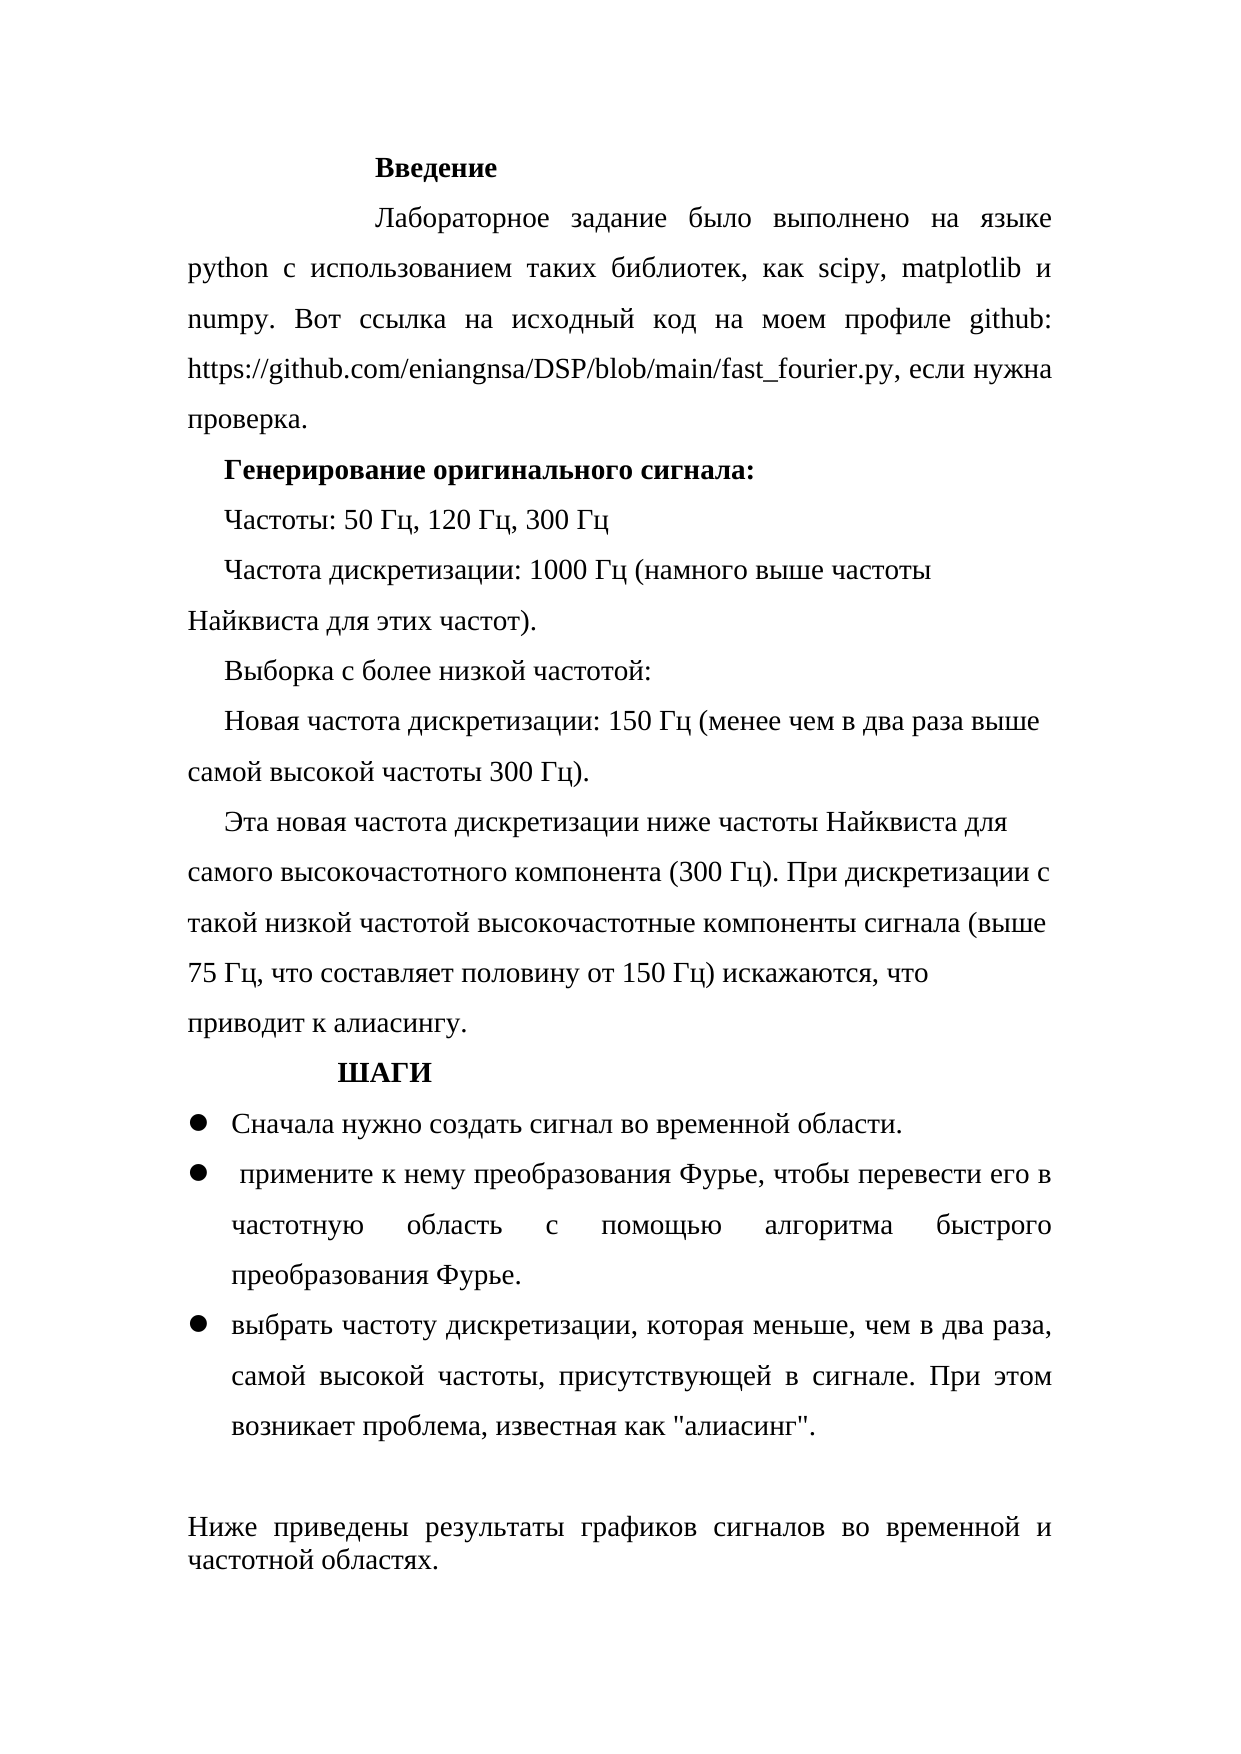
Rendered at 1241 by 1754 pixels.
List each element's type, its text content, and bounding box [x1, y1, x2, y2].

list выбрать частоту дискретизации, которая меньше, чем в два раза, самой высокой частоты, присутствующей в сигнале. При этом возникает проблема, известная как "алиасинг". [187, 1307, 1053, 1442]
list Сначала нужно создать сигнал во временной области. [187, 1106, 1053, 1139]
list ШАГИ [262, 1056, 1053, 1089]
text Генерирование оригинального сигнала: [187, 452, 1053, 485]
text Эта новая частота дискретизации ниже частоты Найквиста для самого высокочастотного компонента (300 Гц). При дискретизации с такой низкой частотой высокочастотные компоненты сигнала (выше 75 Гц, что составляет половину от 150 Гц) искажаются, что приводит к алиасингу. [187, 804, 1053, 1039]
text Ниже приведены результаты графиков сигналов во временной и частотной областях. [187, 1509, 1053, 1576]
text Лабораторное задание было выполнено на языке python с использованием таких библиотек, как scipy, matplotlib и numpy. Вот ссылка на исходный код на моем профиле github: https://github.com/eniangnsa/DSP/blob/main/fast_fourier.py, если нужна проверка. [187, 200, 1053, 435]
text Введение [187, 150, 1053, 183]
text Частоты: 50 Гц, 120 Гц, 300 Гц [187, 502, 1053, 536]
text Выборка с более низкой частотой: [187, 653, 1053, 687]
list примените к нему преобразования Фурье, чтобы перевести его в частотную область с помощью алгоритма быстрого преобразования Фурье. [187, 1156, 1053, 1291]
text Частота дискретизации: 1000 Гц (намного выше частоты Найквиста для этих частот). [187, 552, 1053, 636]
text Новая частота дискретизации: 150 Гц (менее чем в два раза выше самой высокой частоты 300 Гц). [187, 703, 1053, 787]
